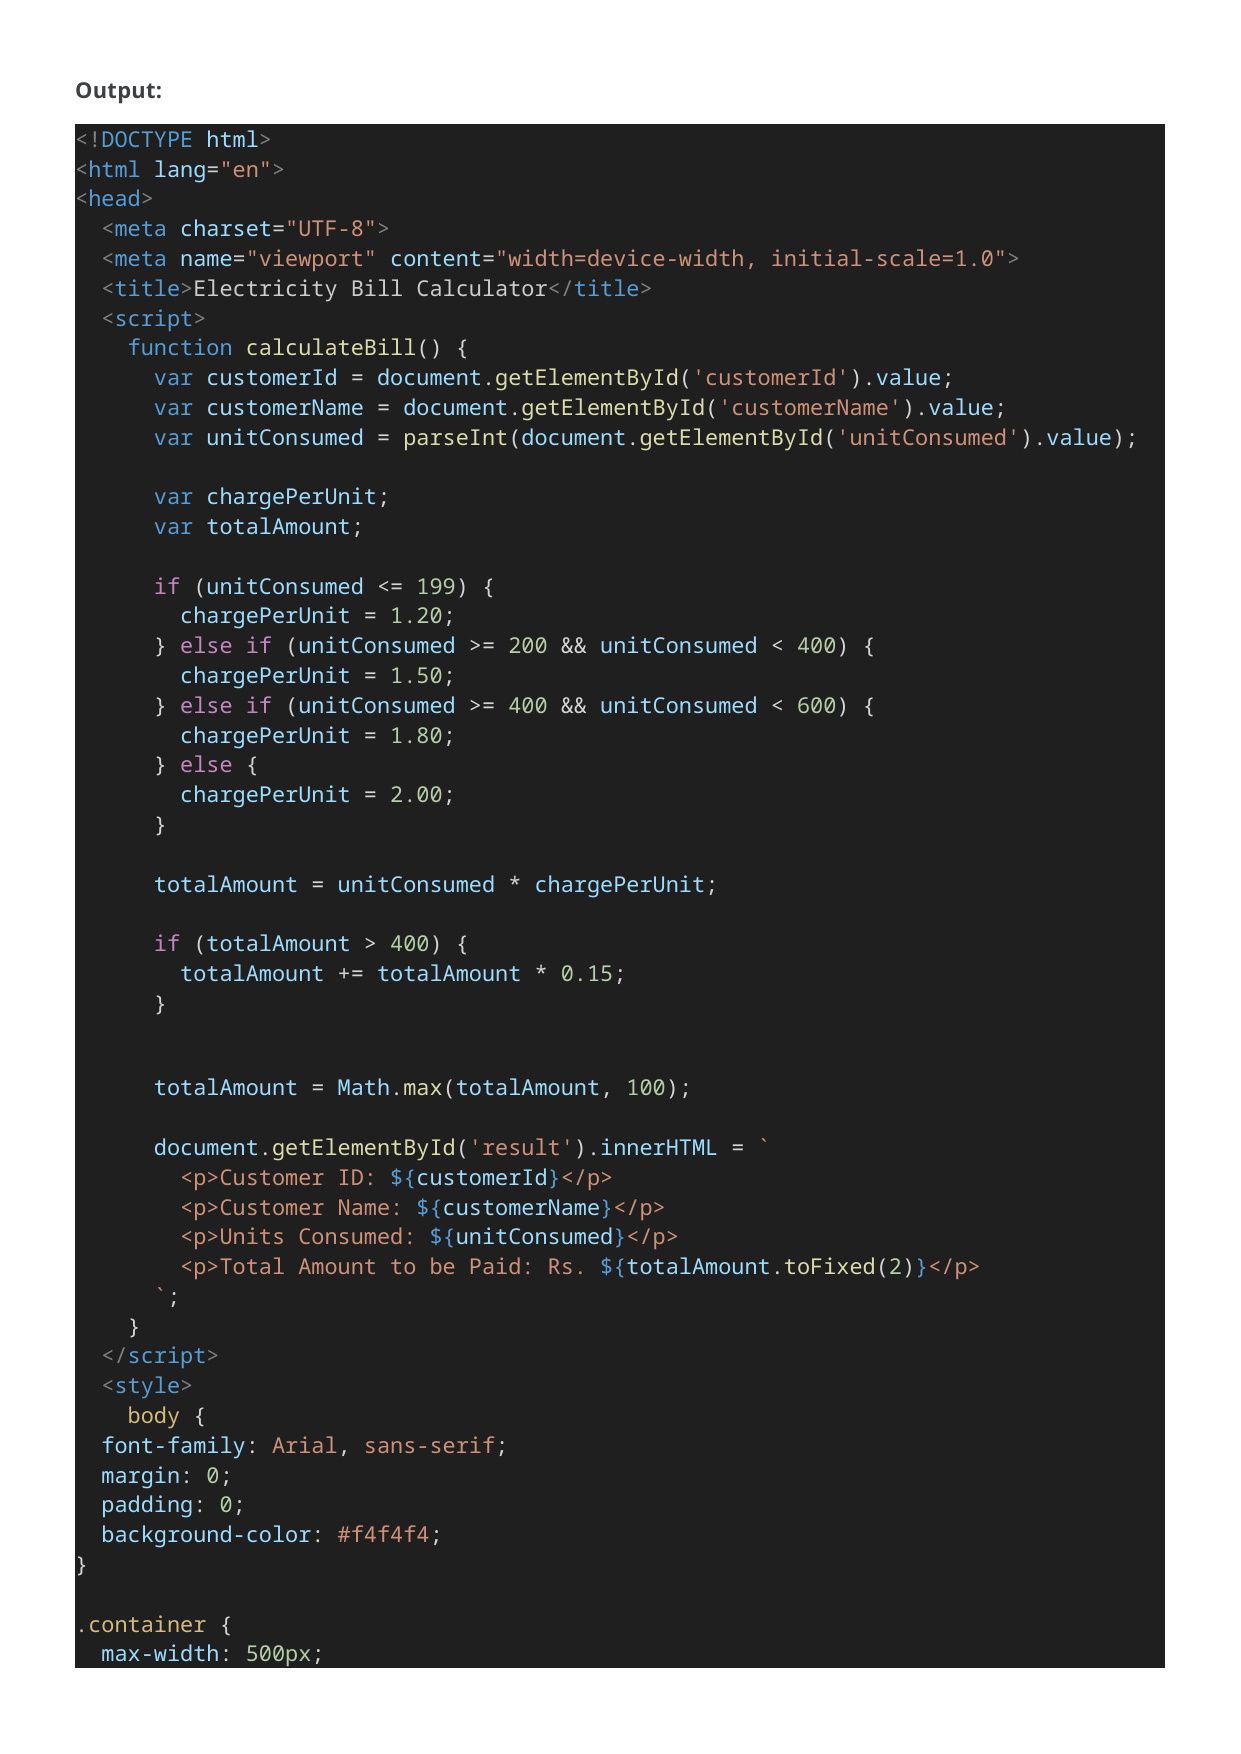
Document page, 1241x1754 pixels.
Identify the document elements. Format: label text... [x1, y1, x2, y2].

text <!DOCTYPE html> [75, 124, 1165, 153]
text totalAmount = Math.max(totalAmount, 100); [75, 1072, 1165, 1102]
text if (unitConsumed <= 199) { [75, 571, 1165, 600]
text font-family: Arial, sans-serif; [75, 1430, 1165, 1459]
text <style> [75, 1370, 1165, 1400]
text margin: 0; [75, 1459, 1165, 1489]
text chargePerUnit = 1.80; [75, 719, 1165, 749]
text var customerName = document.getElementById('customerName').value; [75, 392, 1165, 422]
text } [75, 988, 1165, 1017]
text } else if (unitConsumed >= 400 && unitConsumed < 600) { [75, 690, 1165, 719]
text if (totalAmount > 400) { [75, 928, 1165, 958]
text `; [75, 1281, 1165, 1311]
text var customerId = document.getElementById('customerId').value; [75, 362, 1165, 392]
text background-color: #f4f4f4; [75, 1519, 1165, 1549]
text totalAmount = unitConsumed * chargePerUnit; [75, 868, 1165, 898]
text padding: 0; [75, 1489, 1165, 1519]
text <p>Customer Name: ${customerName}</p> [75, 1191, 1165, 1221]
text var totalAmount; [75, 511, 1165, 541]
text max-width: 500px; [75, 1638, 1165, 1668]
text } [75, 809, 1165, 839]
text </script> [75, 1340, 1165, 1370]
text } [75, 1549, 1165, 1579]
text } else { [75, 749, 1165, 779]
text <p>Units Consumed: ${unitConsumed}</p> [75, 1221, 1165, 1251]
text .container { [75, 1608, 1165, 1638]
text var chargePerUnit; [75, 481, 1165, 511]
text } else if (unitConsumed >= 200 && unitConsumed < 400) { [75, 630, 1165, 660]
text <script> [75, 302, 1165, 332]
text <title>Electricity Bill Calculator</title> [75, 273, 1165, 302]
text body { [75, 1400, 1165, 1430]
text <html lang="en"> [75, 153, 1165, 183]
text <meta charset="UTF-8"> [75, 213, 1165, 243]
text <p>Total Amount to be Paid: Rs. ${totalAmount.toFixed(2)}</p> [75, 1251, 1165, 1281]
text totalAmount += totalAmount * 0.15; [75, 958, 1165, 988]
text chargePerUnit = 1.20; [75, 600, 1165, 630]
text <p>Customer ID: ${customerId}</p> [75, 1162, 1165, 1191]
list Output: [75, 75, 1165, 105]
text document.getElementById('result').innerHTML = ` [75, 1132, 1165, 1162]
text } [75, 1311, 1165, 1340]
text var unitConsumed = parseInt(document.getElementById('unitConsumed').value); [75, 422, 1165, 451]
text chargePerUnit = 1.50; [75, 660, 1165, 690]
text chargePerUnit = 2.00; [75, 779, 1165, 809]
text <head> [75, 183, 1165, 213]
text function calculateBill() { [75, 332, 1165, 362]
text <meta name="viewport" content="width=device-width, initial-scale=1.0"> [75, 243, 1165, 273]
